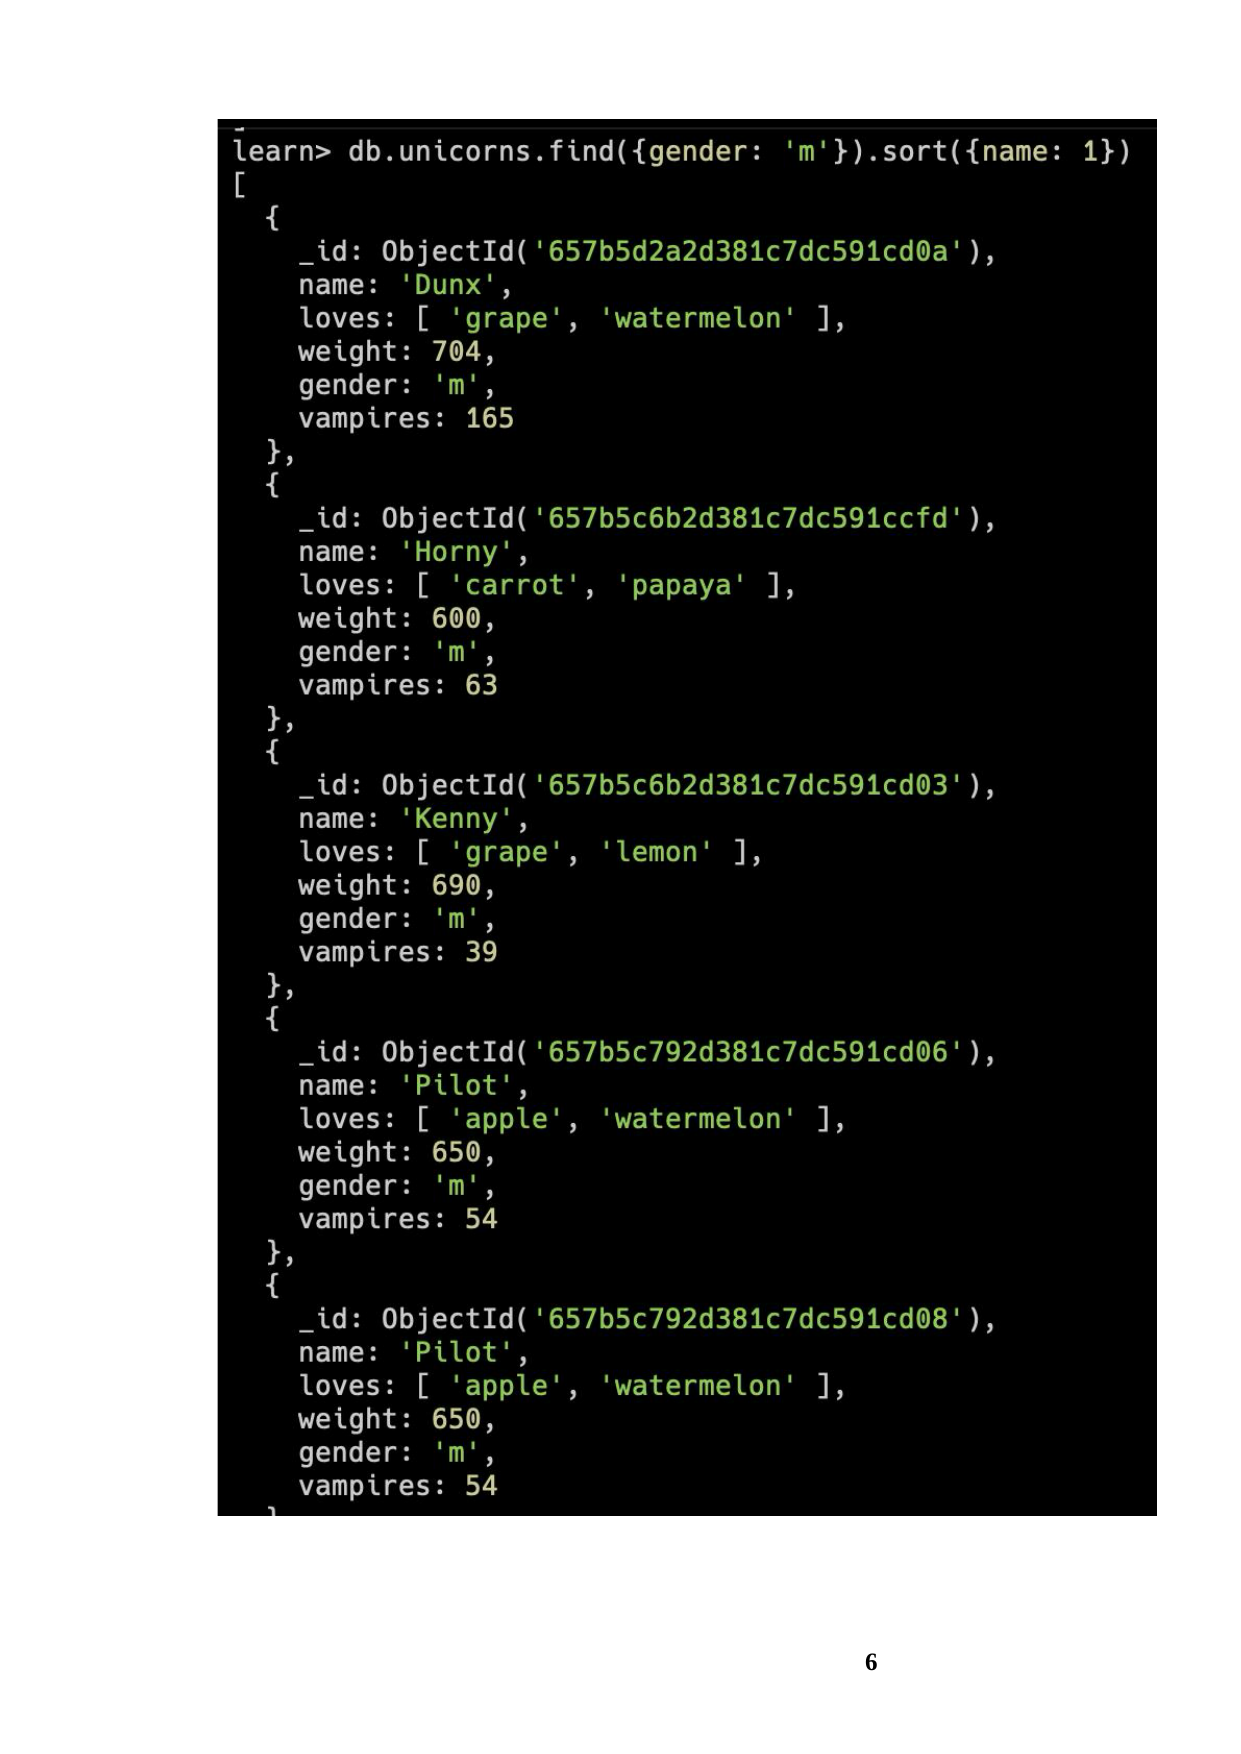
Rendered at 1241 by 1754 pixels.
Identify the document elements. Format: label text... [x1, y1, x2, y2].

picture [217, 119, 1157, 1516]
text 6 [652, 1647, 1090, 1675]
